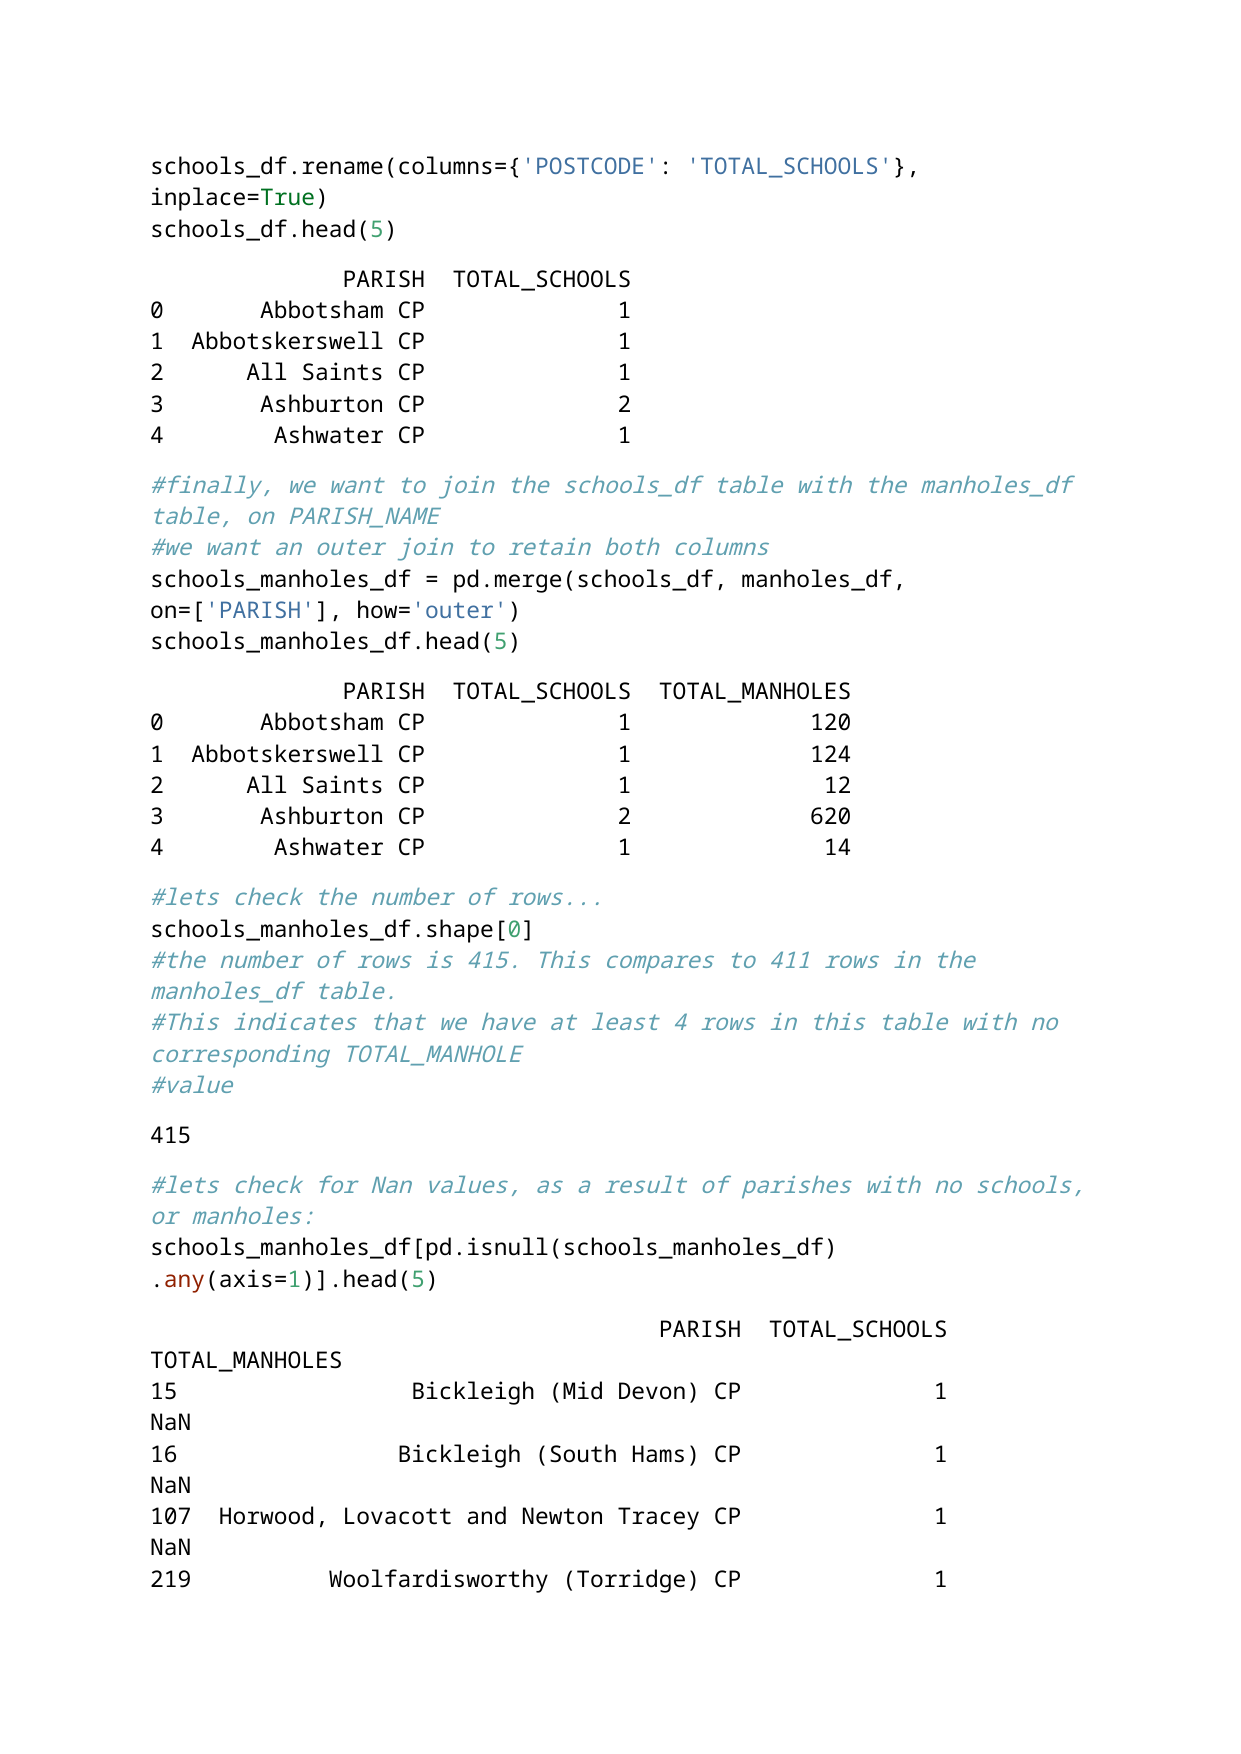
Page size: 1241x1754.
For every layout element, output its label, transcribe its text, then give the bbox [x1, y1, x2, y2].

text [150, 1312, 1090, 1594]
text #lets check the number of rows... schools_manholes_df.shape[0] #the number of rows is 415. This compares to 411 rows in the manholes_df table. #This indicates that we have at least 4 rows in this table with no corresponding TOTAL_MANHOLE #value [150, 881, 1090, 1100]
text #finally, we want to join the schools_df table with the manholes_df table, on PARISH_NAME #we want an outer join to retain both columns schools_manholes_df = pd.merge(schools_df, manholes_df, on=['PARISH'], how='outer') schools_manholes_df.head(5) [150, 469, 1090, 656]
text PARISH TOTAL_SCHOOLS 0 Abbotsham CP 1 1 Abbotskerswell CP 1 2 All Saints CP 1 3 Ashburton CP 2 4 Ashwater CP 1 [150, 262, 1090, 450]
text #lets check for Nan values, as a result of parishes with no schools, or manholes: schools_manholes_df[pd.isnull(schools_manholes_df).any(axis=1)].head(5) [150, 1169, 1090, 1294]
text PARISH TOTAL_SCHOOLS TOTAL_MANHOLES 0 Abbotsham CP 1 120 1 Abbotskerswell CP 1 124 2 All Saints CP 1 12 3 Ashburton CP 2 620 4 Ashwater CP 1 14 [150, 675, 1090, 862]
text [150, 150, 1090, 244]
text 415 [150, 1119, 1090, 1150]
